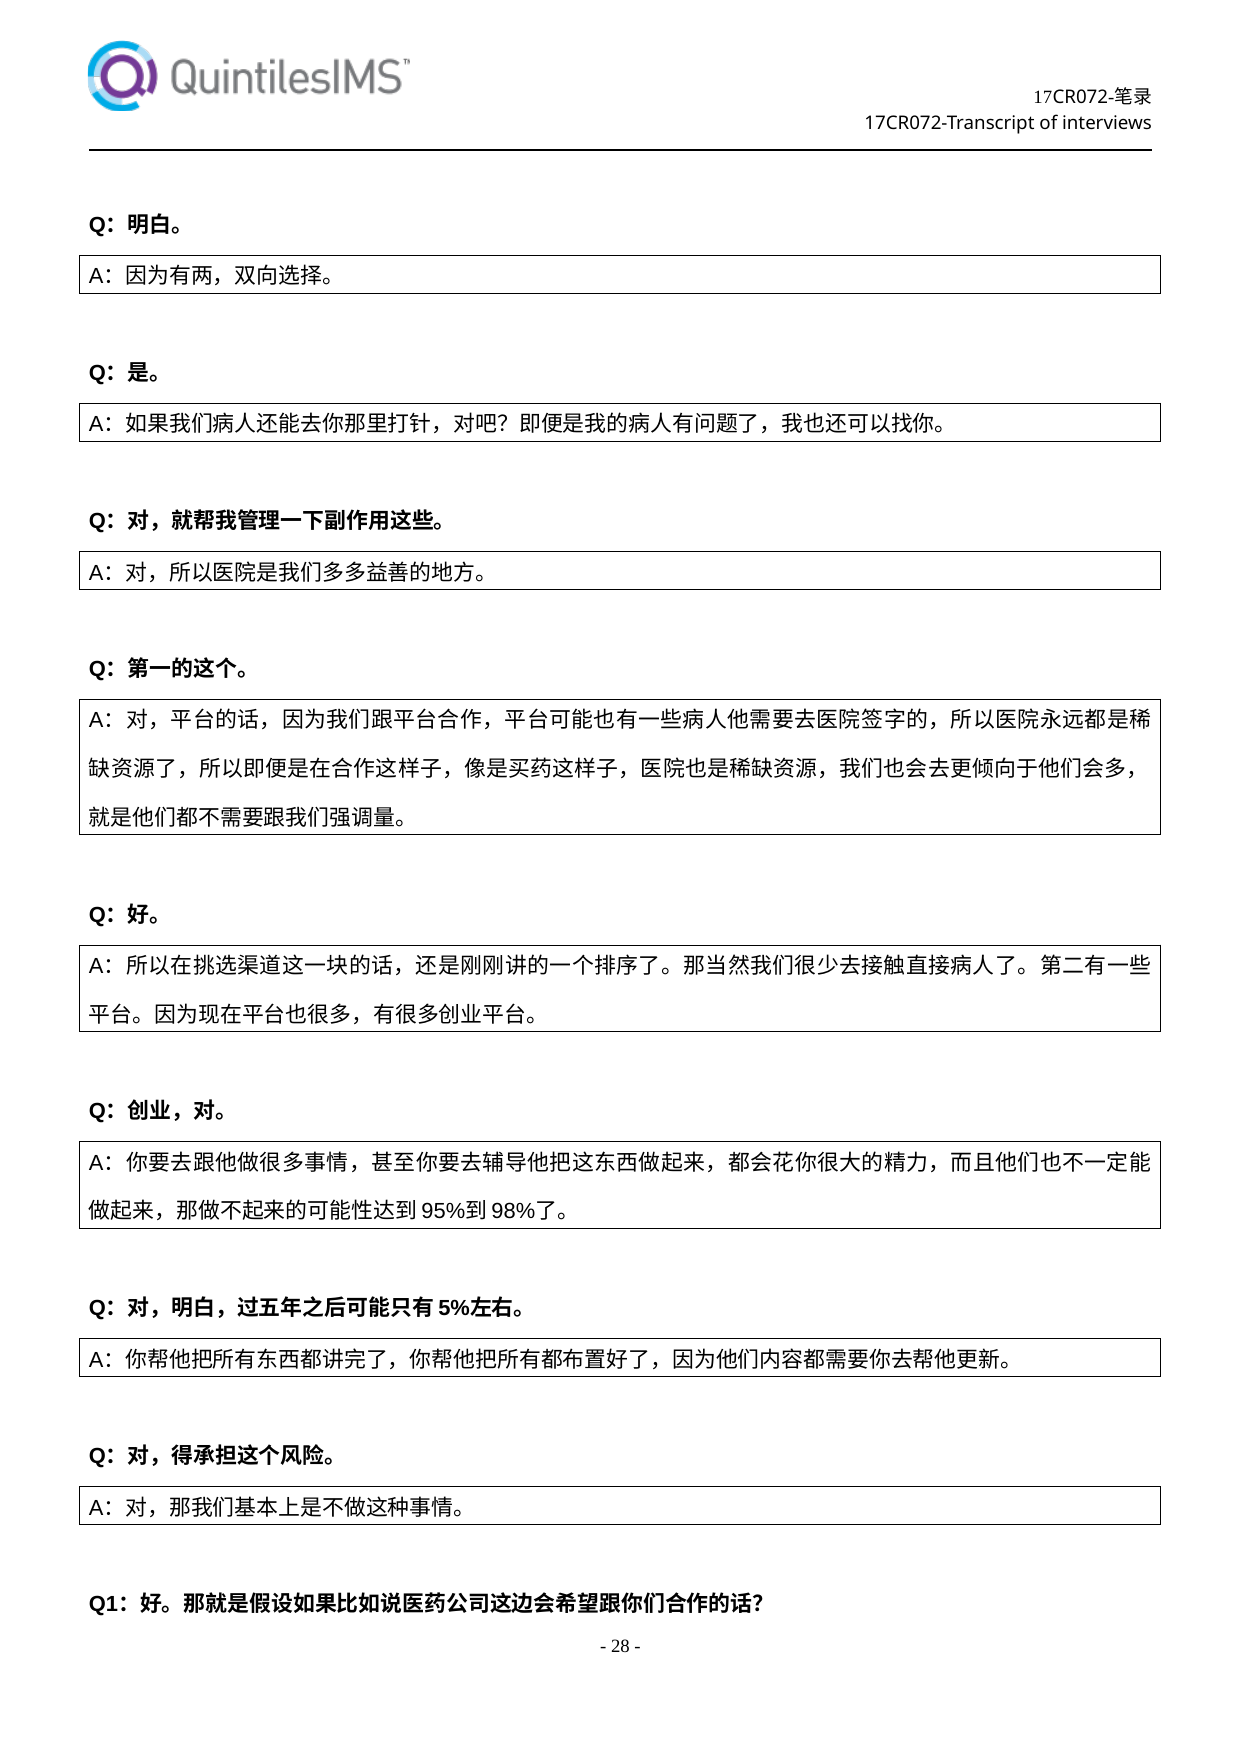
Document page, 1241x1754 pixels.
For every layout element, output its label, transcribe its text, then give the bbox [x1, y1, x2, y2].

text Q：对，就帮我管理一下副作用这些。 [89, 503, 1152, 535]
text Q：第一的这个。 [89, 651, 1152, 683]
text A：你要去跟他做很多事情，甚至你要去辅导他把这东西做起来，都会花你很大的精力，而且他们也不一定能做起来，那做不起来的可能性达到95%到98%了。 [80, 1142, 1160, 1228]
text Q：是。 [89, 354, 1152, 387]
text A：你帮他把所有东西都讲完了，你帮他把所有都布置好了，因为他们内容都需要你去帮他更新。 [80, 1339, 1160, 1376]
text A：如果我们病人还能去你那里打针，对吧？即便是我的病人有问题了，我也还可以找你。 [80, 404, 1160, 441]
text Q：明白。 [89, 207, 1152, 239]
text Q：好。 [89, 896, 1152, 929]
text Q：创业，对。 [89, 1093, 1152, 1125]
text A：所以在挑选渠道这一块的话，还是刚刚讲的一个排序了。那当然我们很少去接触直接病人了。第二有一些平台。因为现在平台也很多，有很多创业平台。 [80, 946, 1160, 1031]
text Q：对，明白，过五年之后可能只有5%左右。 [89, 1290, 1152, 1322]
text Q：对，得承担这个风险。 [89, 1438, 1152, 1470]
text A：对，那我们基本上是不做这种事情。 [80, 1487, 1160, 1524]
text A：因为有两，双向选择。 [80, 256, 1160, 293]
text A：对，平台的话，因为我们跟平台合作，平台可能也有一些病人他需要去医院签字的，所以医院永远都是稀缺资源了，所以即便是在合作这样子，像是买药这样子，医院也是稀缺资源，我们也会去更倾向于他们会多，就是他们都不需要跟我们强调量。 [80, 700, 1160, 834]
text A：对，所以医院是我们多多益善的地方。 [80, 552, 1160, 589]
text Q1：好。那就是假设如果比如说医药公司这边会希望跟你们合作的话？ [89, 1586, 1152, 1618]
